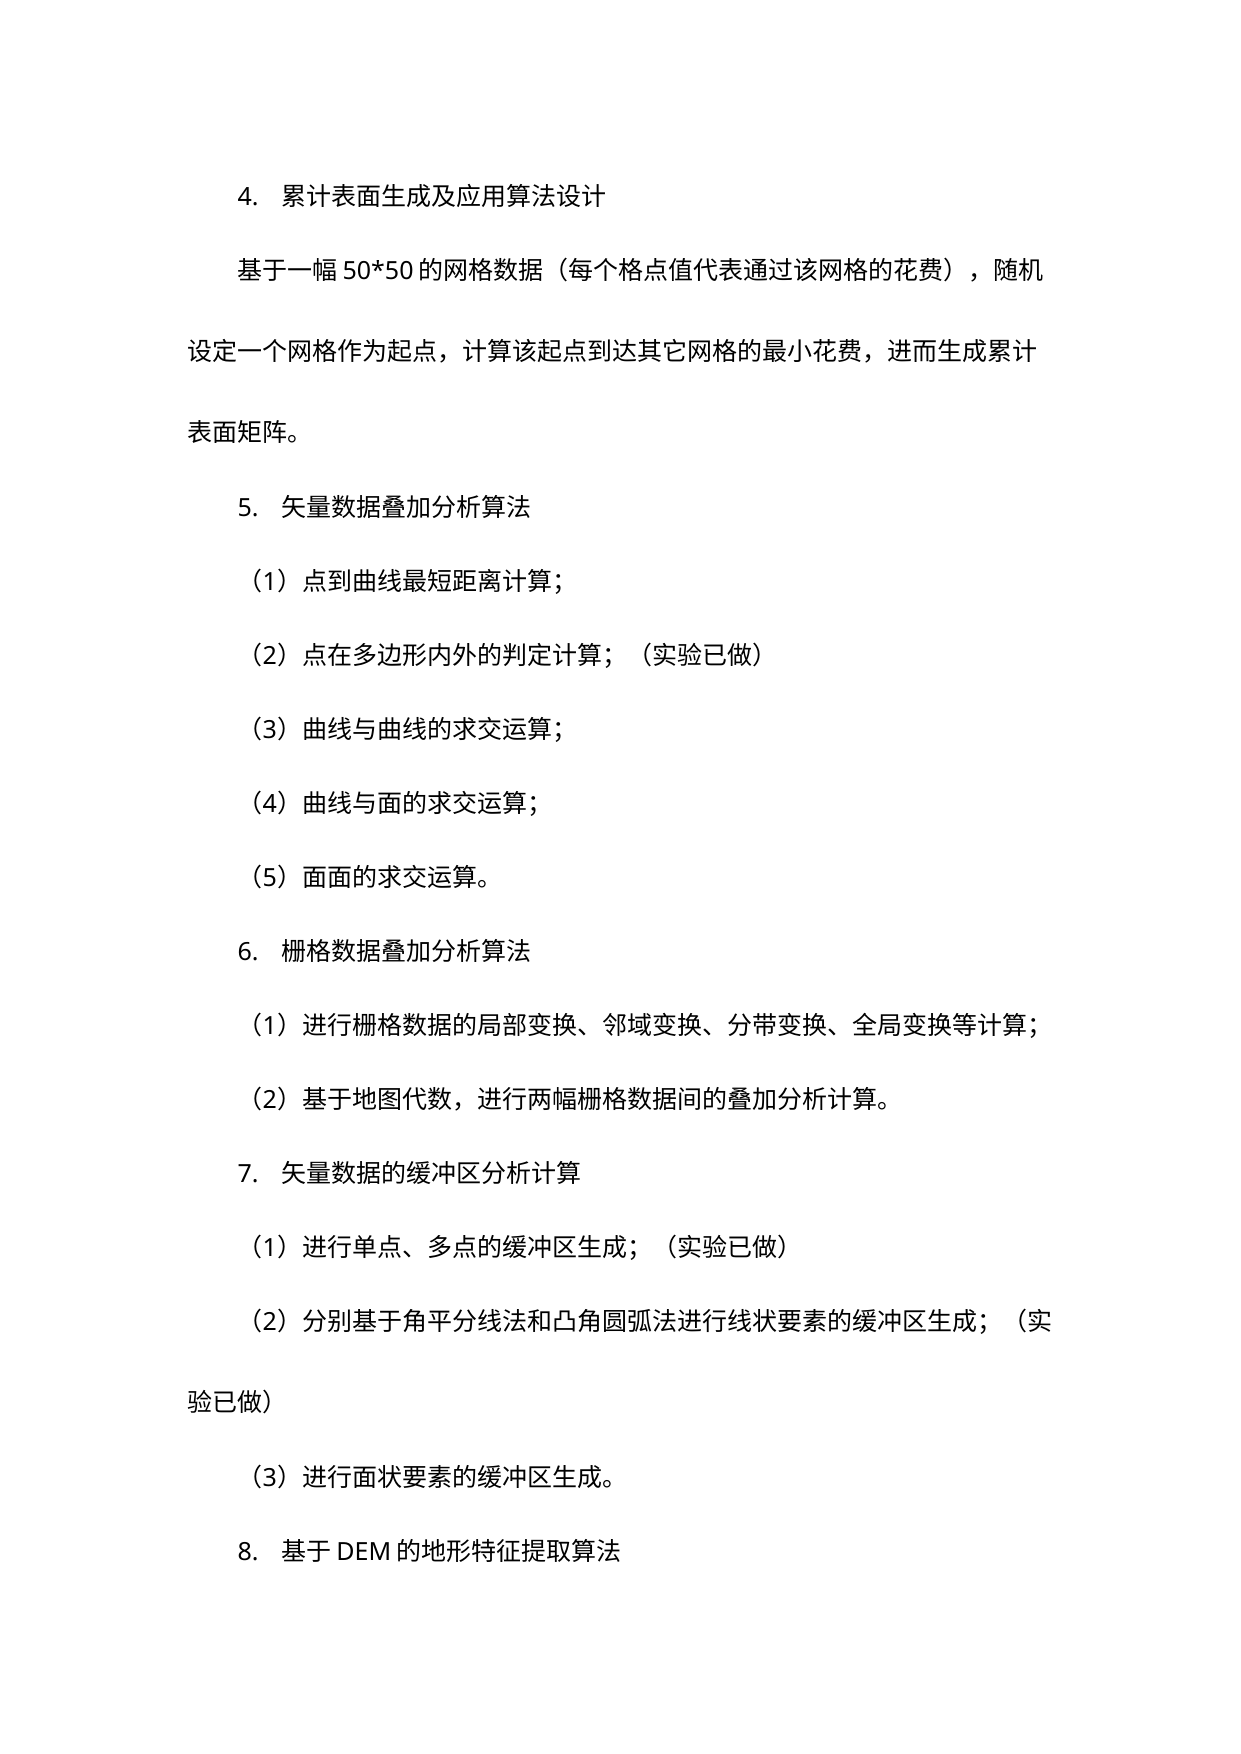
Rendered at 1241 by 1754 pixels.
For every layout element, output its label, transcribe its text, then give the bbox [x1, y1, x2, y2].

text （1）进行单点、多点的缓冲区生成；（实验已做） [187, 1213, 1053, 1278]
text （3）曲线与曲线的求交运算； [187, 695, 1053, 760]
text （5）面面的求交运算。 [187, 843, 1053, 908]
text （3）进行面状要素的缓冲区生成。 [187, 1443, 1053, 1508]
list 矢量数据叠加分析算法 [237, 473, 1053, 538]
text （1）进行栅格数据的局部变换、邻域变换、分带变换、全局变换等计算； [187, 991, 1053, 1056]
text （2）点在多边形内外的判定计算；（实验已做） [187, 621, 1053, 686]
text （4）曲线与面的求交运算； [187, 769, 1053, 834]
list 基于DEM的地形特征提取算法 [237, 1517, 1053, 1582]
text 基于一幅50*50的网格数据（每个格点值代表通过该网格的花费），随机设定一个网格作为起点，计算该起点到达其它网格的最小花费，进而生成累计表面矩阵。 [187, 236, 1053, 463]
list 矢量数据的缓冲区分析计算 [237, 1139, 1053, 1204]
list 累计表面生成及应用算法设计 [237, 162, 1053, 227]
list 栅格数据叠加分析算法 [237, 917, 1053, 982]
text （2）分别基于角平分线法和凸角圆弧法进行线状要素的缓冲区生成；（实验已做） [187, 1287, 1053, 1433]
text （2）基于地图代数，进行两幅栅格数据间的叠加分析计算。 [187, 1065, 1053, 1130]
text （1）点到曲线最短距离计算； [187, 547, 1053, 612]
